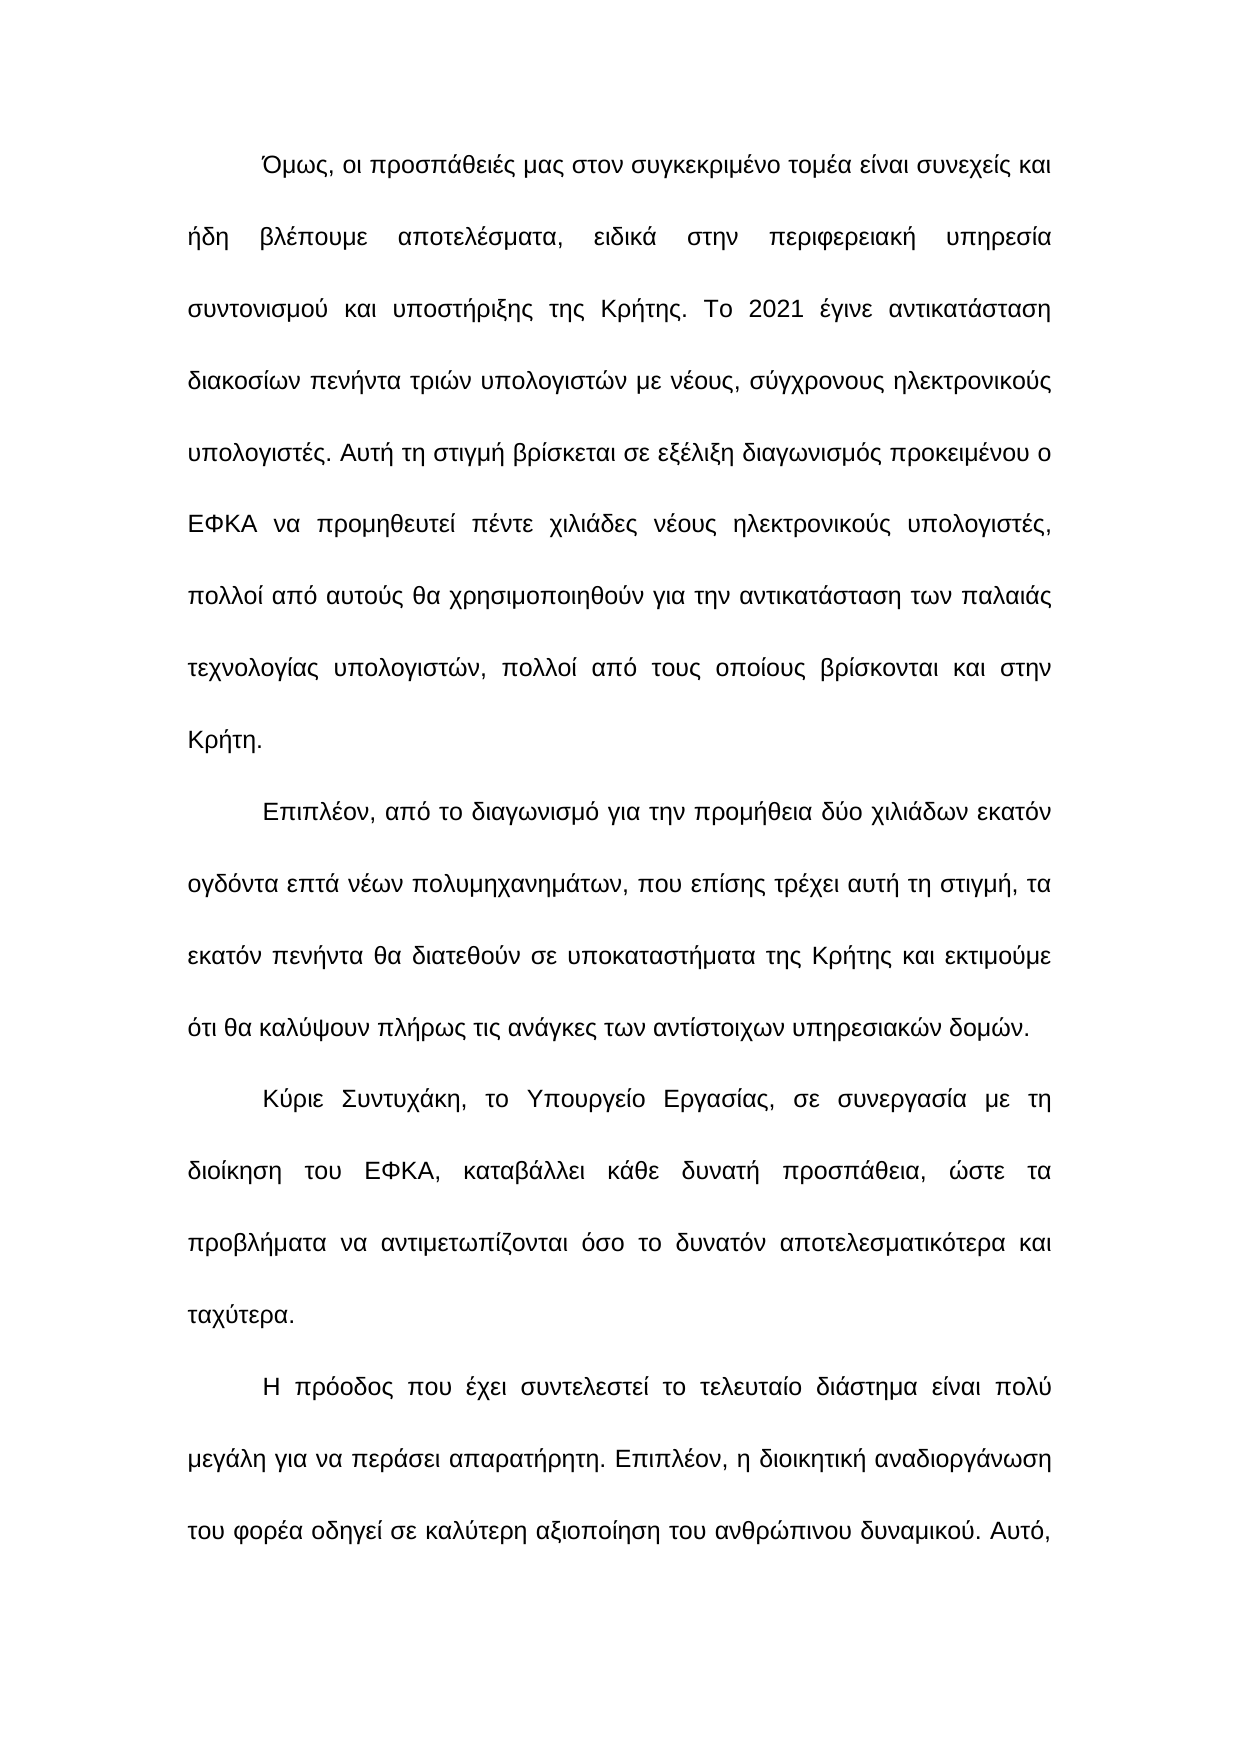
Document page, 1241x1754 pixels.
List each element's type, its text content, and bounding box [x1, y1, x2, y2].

text Όμως, οι προσπάθειές μας στον συγκεκριμένο τομέα είναι συνεχείς και ήδη βλέπουμε αποτελέσματα, ειδικά στην περιφερειακή υπηρεσία συντονισμού και υποστήριξης της Κρήτης. Το 2021 έγινε αντικατάσταση διακοσίων πενήντα τριών υπολογιστών με νέους, σύγχρονους ηλεκτρονικούς υπολογιστές. Αυτή τη στιγμή βρίσκεται σε εξέλιξη διαγωνισμός προκειμένου ο ΕΦΚΑ να προμηθευτεί πέντε χιλιάδες νέους ηλεκτρονικούς υπολογιστές, πολλοί από αυτούς θα χρησιμοποιηθούν για την αντικατάσταση των παλαιάς τεχνολογίας υπολογιστών, πολλοί από τους οποίους βρίσκονται και στην Κρήτη. [187, 150, 1053, 754]
text Κύριε Συντυχάκη, το Υπουργείο Εργασίας, σε συνεργασία με τη διοίκηση του ΕΦΚΑ, καταβάλλει κάθε δυνατή προσπάθεια, ώστε τα προβλήματα να αντιμετωπίζονται όσο το δυνατόν αποτελεσματικότερα και ταχύτερα. [187, 1084, 1053, 1329]
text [187, 1372, 1053, 1544]
text Επιπλέον, από το διαγωνισμό για την προμήθεια δύο χιλιάδων εκατόν ογδόντα επτά νέων πολυμηχανημάτων, που επίσης τρέχει αυτή τη στιγμή, τα εκατόν πενήντα θα διατεθούν σε υποκαταστήματα της Κρήτης και εκτιμούμε ότι θα καλύψουν πλήρως τις ανάγκες των αντίστοιχων υπηρεσιακών δομών. [187, 797, 1053, 1041]
